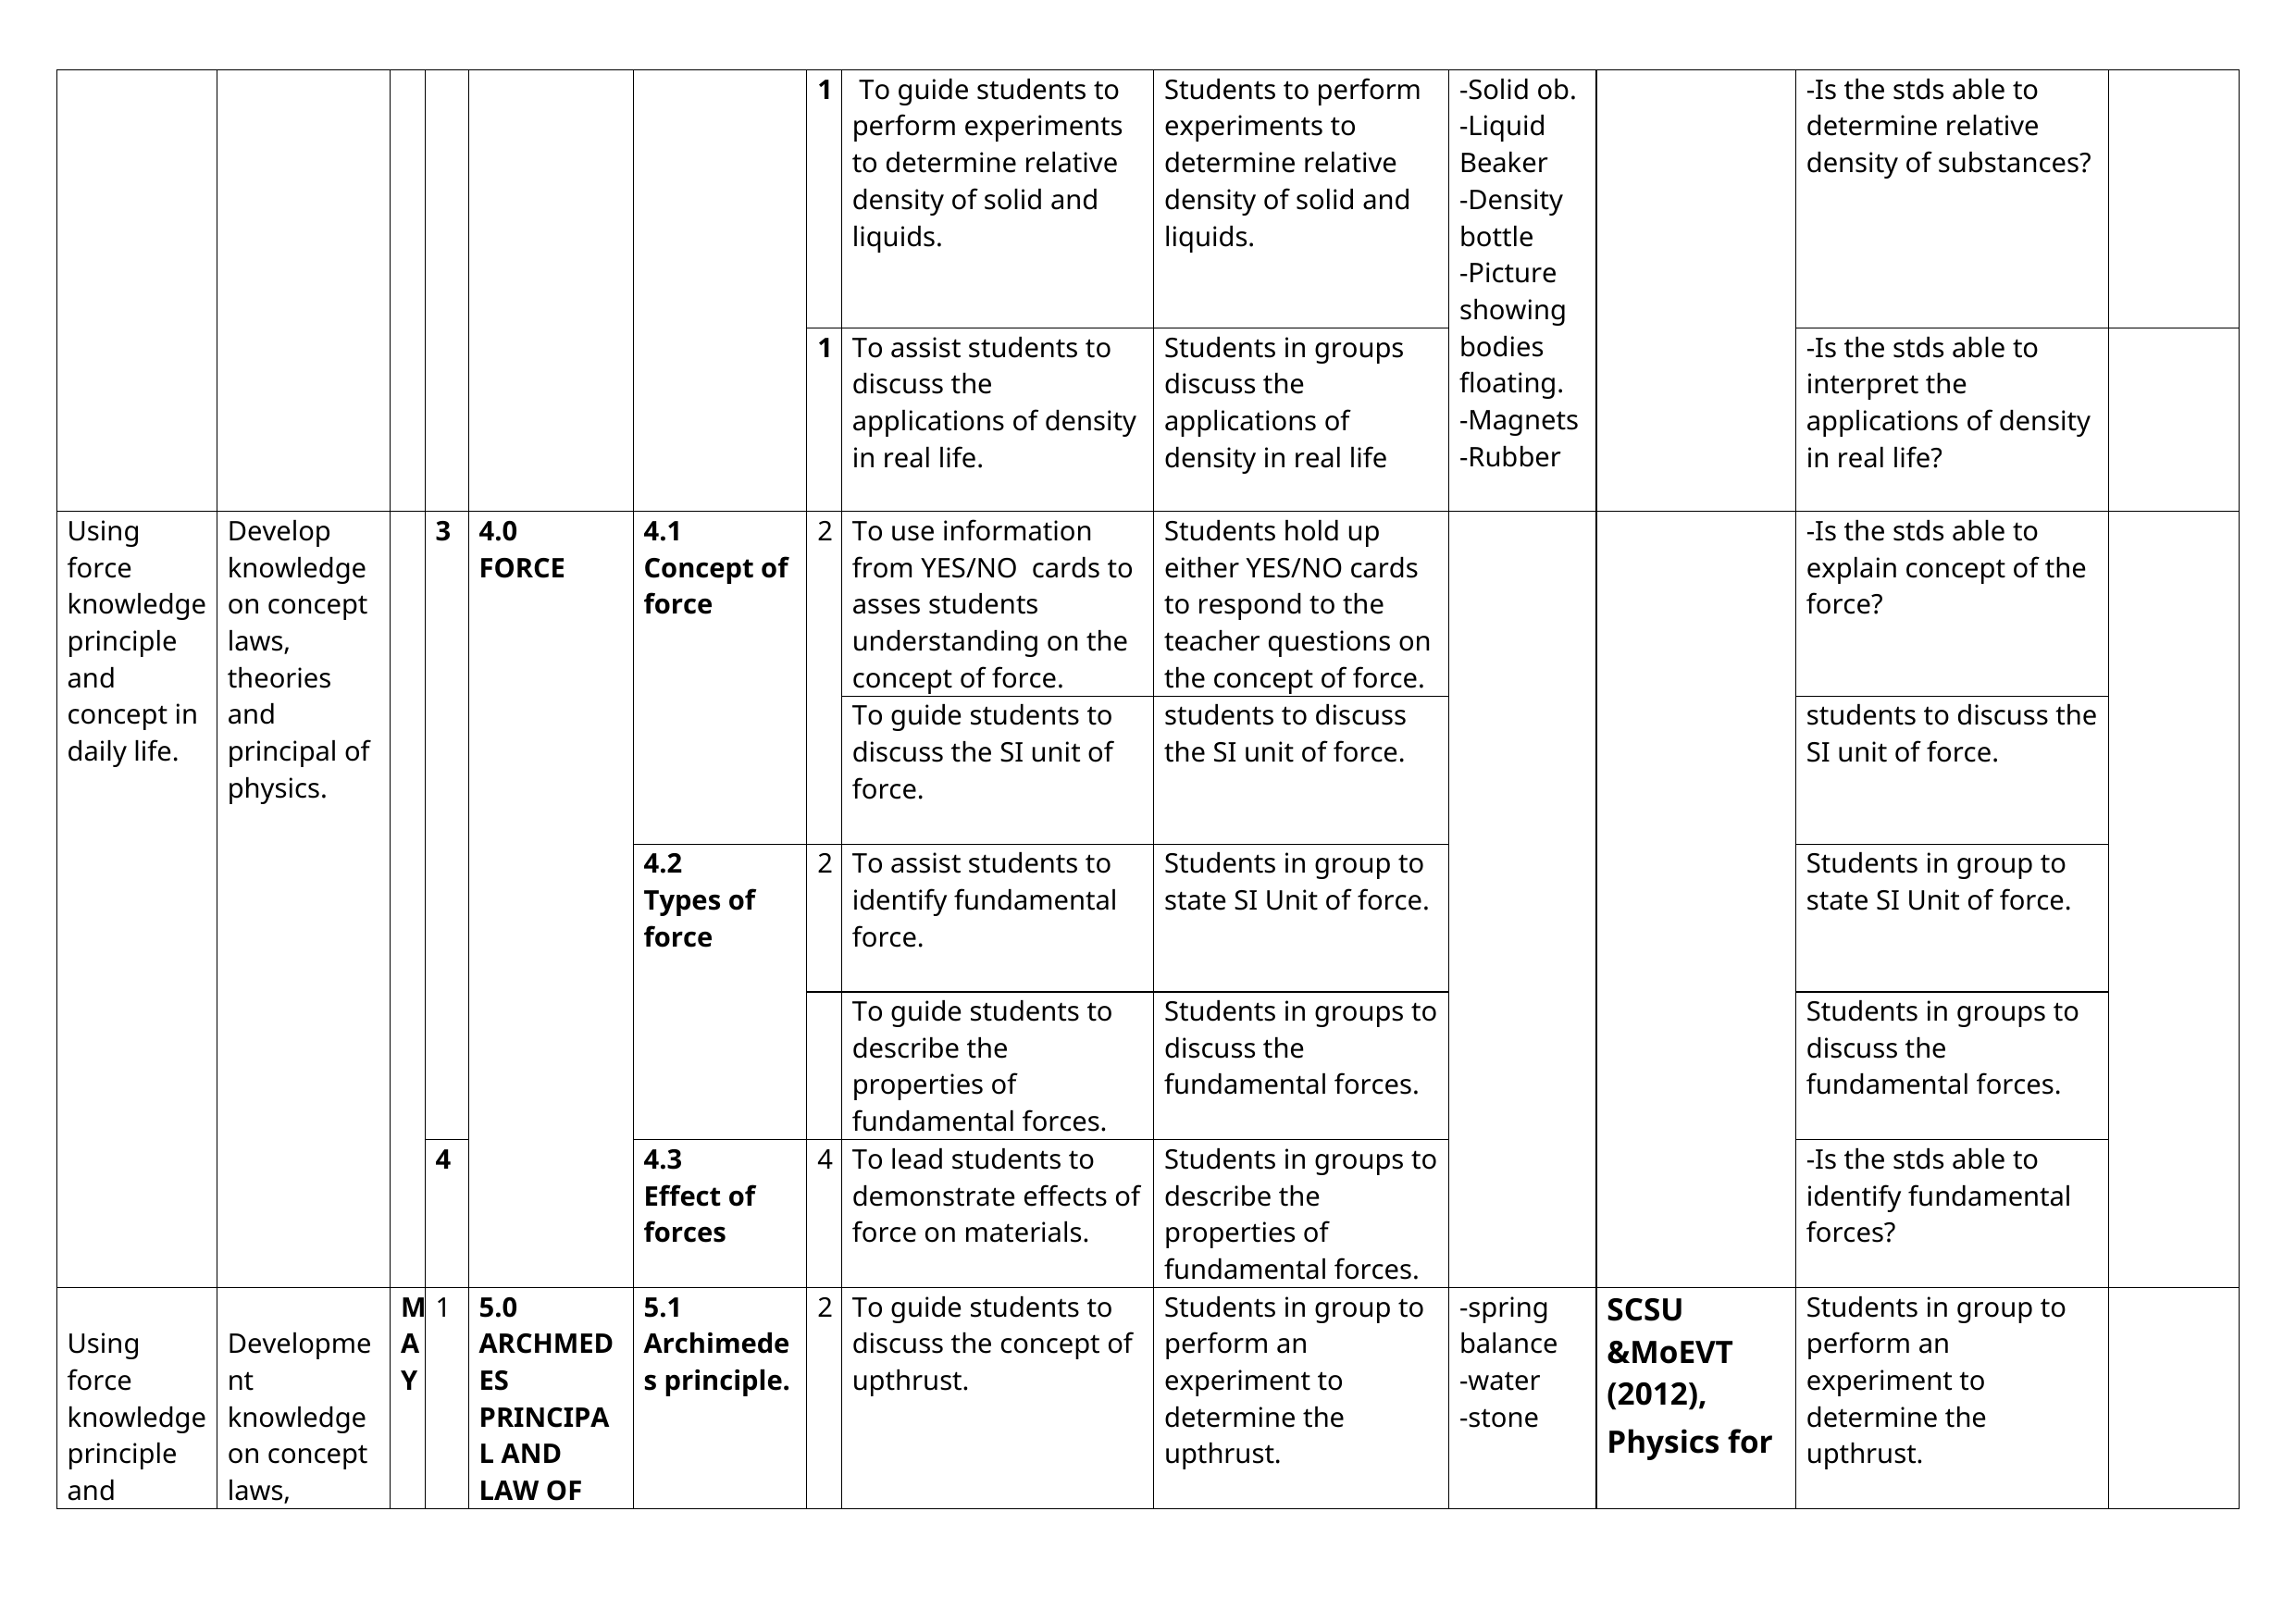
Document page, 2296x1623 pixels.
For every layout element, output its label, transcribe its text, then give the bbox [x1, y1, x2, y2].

table_cell Students in groups to discuss the fundamental forces. [1154, 993, 1448, 1139]
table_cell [217, 1288, 390, 1508]
table_cell 1 [807, 328, 841, 511]
table_cell 4 [807, 1140, 841, 1287]
table_cell [1449, 512, 1595, 1287]
table_cell Students to perform experiments to determine relative density of solid and liquids. [1154, 70, 1448, 328]
table_cell 4.0 FORCE [469, 512, 633, 1287]
table_cell 4.3 Effect of forces [634, 1140, 806, 1287]
table_cell -Is the stds able to identify fundamental forces? [1796, 1140, 2108, 1287]
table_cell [1597, 1288, 1795, 1508]
table_cell Students in group to state SI Unit of force. [1796, 845, 2108, 991]
table_cell To lead students to demonstrate effects of force on materials. [842, 1140, 1153, 1287]
table_cell 4.2 Types of force [634, 845, 806, 1139]
table_cell 3 [426, 512, 468, 1139]
table_cell Students in group to state SI Unit of force. [1154, 845, 1448, 991]
table_cell -Solid ob. -Liquid Beaker -Density bottle -Picture showing bodies floating. -Magnets -Rubber [1449, 70, 1595, 511]
table_cell -Is the stds able to explain concept of the force? [1796, 512, 2108, 696]
table_cell 1 [426, 1288, 468, 1508]
table_cell [391, 70, 425, 511]
table_cell 4 [426, 1140, 468, 1287]
table_cell -Is the stds able to determine relative density of substances? [1796, 70, 2108, 328]
table_cell [2109, 512, 2239, 1287]
table_cell 2 [807, 1288, 841, 1508]
table_cell To assist students to discuss the applications of density in real life. [842, 328, 1153, 511]
table_cell 2 [807, 512, 841, 844]
table_cell Students in groups to describe the properties of fundamental forces. [1154, 1140, 1448, 1287]
table_cell [391, 512, 425, 1287]
table_cell 1 [807, 70, 841, 328]
table_cell To guide students to discuss the SI unit of force. [842, 697, 1153, 844]
table_cell [2109, 70, 2239, 328]
table_cell [1597, 512, 1795, 1287]
table_cell Students in groups to discuss the fundamental forces. [1796, 993, 2108, 1139]
table_cell To guide students to discuss the concept of upthrust. [842, 1288, 1153, 1508]
table_cell Students in group to perform an experiment to determine the upthrust. [1154, 1288, 1448, 1508]
table_cell [2109, 328, 2239, 511]
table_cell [469, 1288, 633, 1508]
table_cell MAY [391, 1288, 425, 1508]
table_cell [57, 1288, 217, 1508]
table_cell -spring balance -water -stone [1449, 1288, 1595, 1508]
table_cell Students in group to perform an experiment to determine the upthrust. [1796, 1288, 2108, 1508]
table_cell Students in groups discuss the applications of density in real life [1154, 328, 1448, 511]
table_cell To guide students to describe the properties of fundamental forces. [842, 993, 1153, 1139]
table_cell To assist students to identify fundamental force. [842, 845, 1153, 991]
table_cell [2109, 1288, 2239, 1508]
table_cell [426, 70, 468, 511]
table_cell Students hold up either YES/NO cards to respond to the teacher questions on the concept of force. [1154, 512, 1448, 696]
table_cell To use information from YES/NO cards to asses students understanding on the concept of force. [842, 512, 1153, 696]
table_cell Using force knowledge principle and concept in daily life. [57, 512, 217, 1287]
table_cell students to discuss the SI unit of force. [1796, 697, 2108, 844]
table_cell [634, 70, 806, 511]
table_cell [634, 1288, 806, 1508]
table_cell [469, 70, 633, 511]
table_cell Develop knowledge on concept laws, theories and principal of physics. [217, 512, 390, 1287]
table_cell students to discuss the SI unit of force. [1154, 697, 1448, 844]
table_cell 2 [807, 845, 841, 991]
table_cell 4.1 Concept of force [634, 512, 806, 844]
table_cell -Is the stds able to interpret the applications of density in real life? [1796, 328, 2108, 511]
table_cell [807, 993, 841, 1139]
table_cell To guide students to perform experiments to determine relative density of solid and liquids. [842, 70, 1153, 328]
